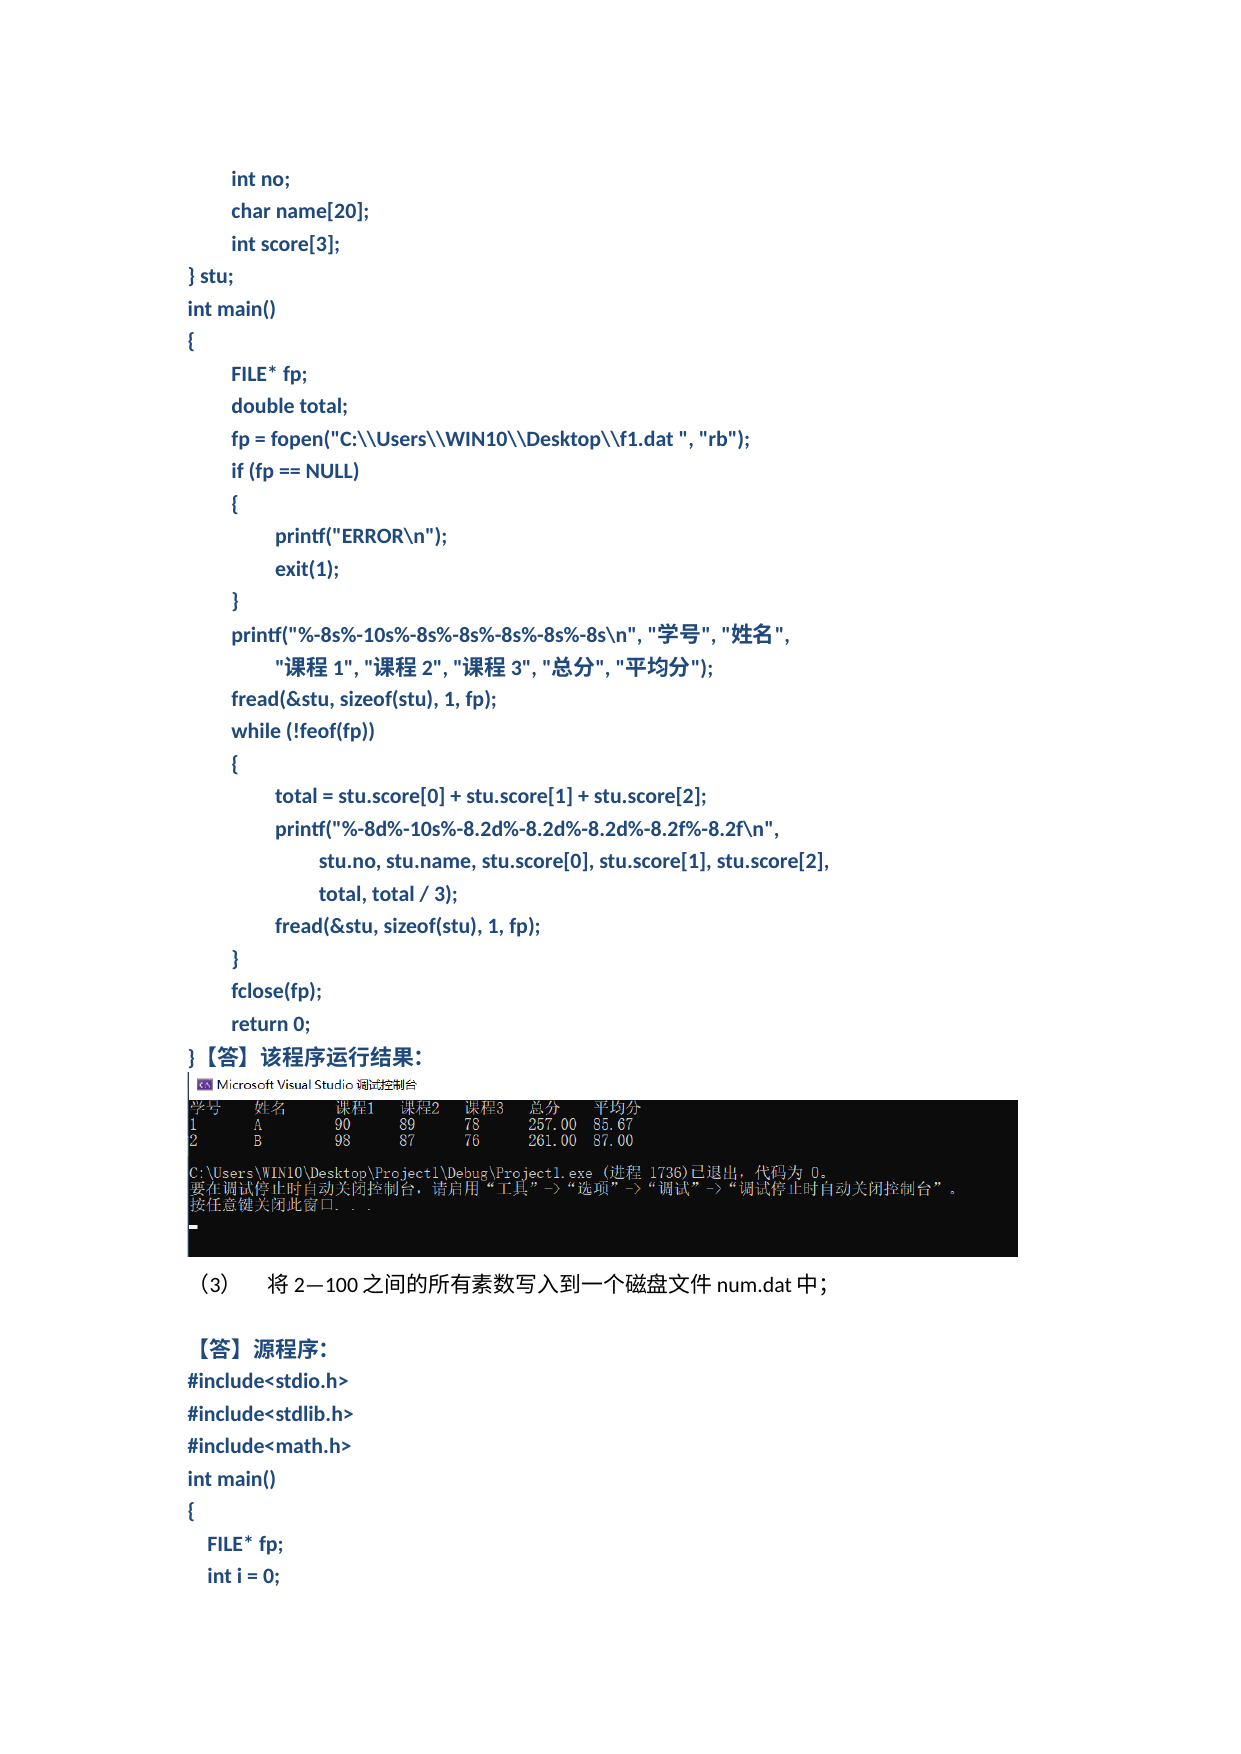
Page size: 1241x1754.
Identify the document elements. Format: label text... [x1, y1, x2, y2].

text fread(&stu, sizeof(stu), 1, fp); [187, 909, 1053, 942]
text fp = fopen("C:\\Users\\WIN10\\Desktop\\f1.dat ", "rb"); [187, 422, 1053, 454]
text "课程1", "课程2", "课程3", "总分", "平均分"); [187, 649, 1053, 682]
text } stu; [187, 259, 1053, 292]
text } [187, 942, 1053, 974]
text int main() [187, 292, 1053, 324]
text { [187, 1494, 1053, 1527]
text { [187, 747, 1053, 779]
text printf("%-8d%-10s%-8.2d%-8.2d%-8.2d%-8.2f%-8.2f\n", [187, 812, 1053, 844]
text #include<stdio.h> [187, 1364, 1053, 1397]
text int i = 0; [187, 1559, 1053, 1592]
text #include<math.h> [187, 1429, 1053, 1462]
text int no; [187, 162, 1053, 194]
text exit(1); [187, 552, 1053, 584]
text double total; [187, 389, 1053, 422]
text { [187, 487, 1053, 519]
text while (!feof(fp)) [187, 714, 1053, 747]
text int main() [187, 1462, 1053, 1494]
text char name[20]; [187, 194, 1053, 227]
text FILE* fp; [187, 1527, 1053, 1559]
text int score[3]; [187, 227, 1053, 259]
text printf("%-8s%-10s%-8s%-8s%-8s%-8s%-8s\n", "学号", "姓名", [187, 617, 1053, 649]
text #include<stdlib.h> [187, 1397, 1053, 1429]
text if (fp == NULL) [187, 454, 1053, 487]
text total, total / 3); [187, 877, 1053, 909]
list 将2—100之间的所有素数写入到一个磁盘文件num.dat中； [187, 1267, 1053, 1299]
text printf("ERROR\n"); [187, 519, 1053, 552]
text fread(&stu, sizeof(stu), 1, fp); [187, 682, 1053, 714]
text return 0; [187, 1007, 1053, 1039]
text stu.no, stu.name, stu.score[0], stu.score[1], stu.score[2], [187, 844, 1053, 877]
text 【答】源程序： [187, 1332, 1053, 1364]
picture [187, 1072, 1018, 1257]
text total = stu.score[0] + stu.score[1] + stu.score[2]; [187, 779, 1053, 812]
text } [187, 584, 1053, 617]
text FILE* fp; [187, 357, 1053, 389]
text fclose(fp); [187, 974, 1053, 1007]
text { [187, 324, 1053, 357]
text }【答】该程序运行结果： [187, 1039, 1053, 1072]
